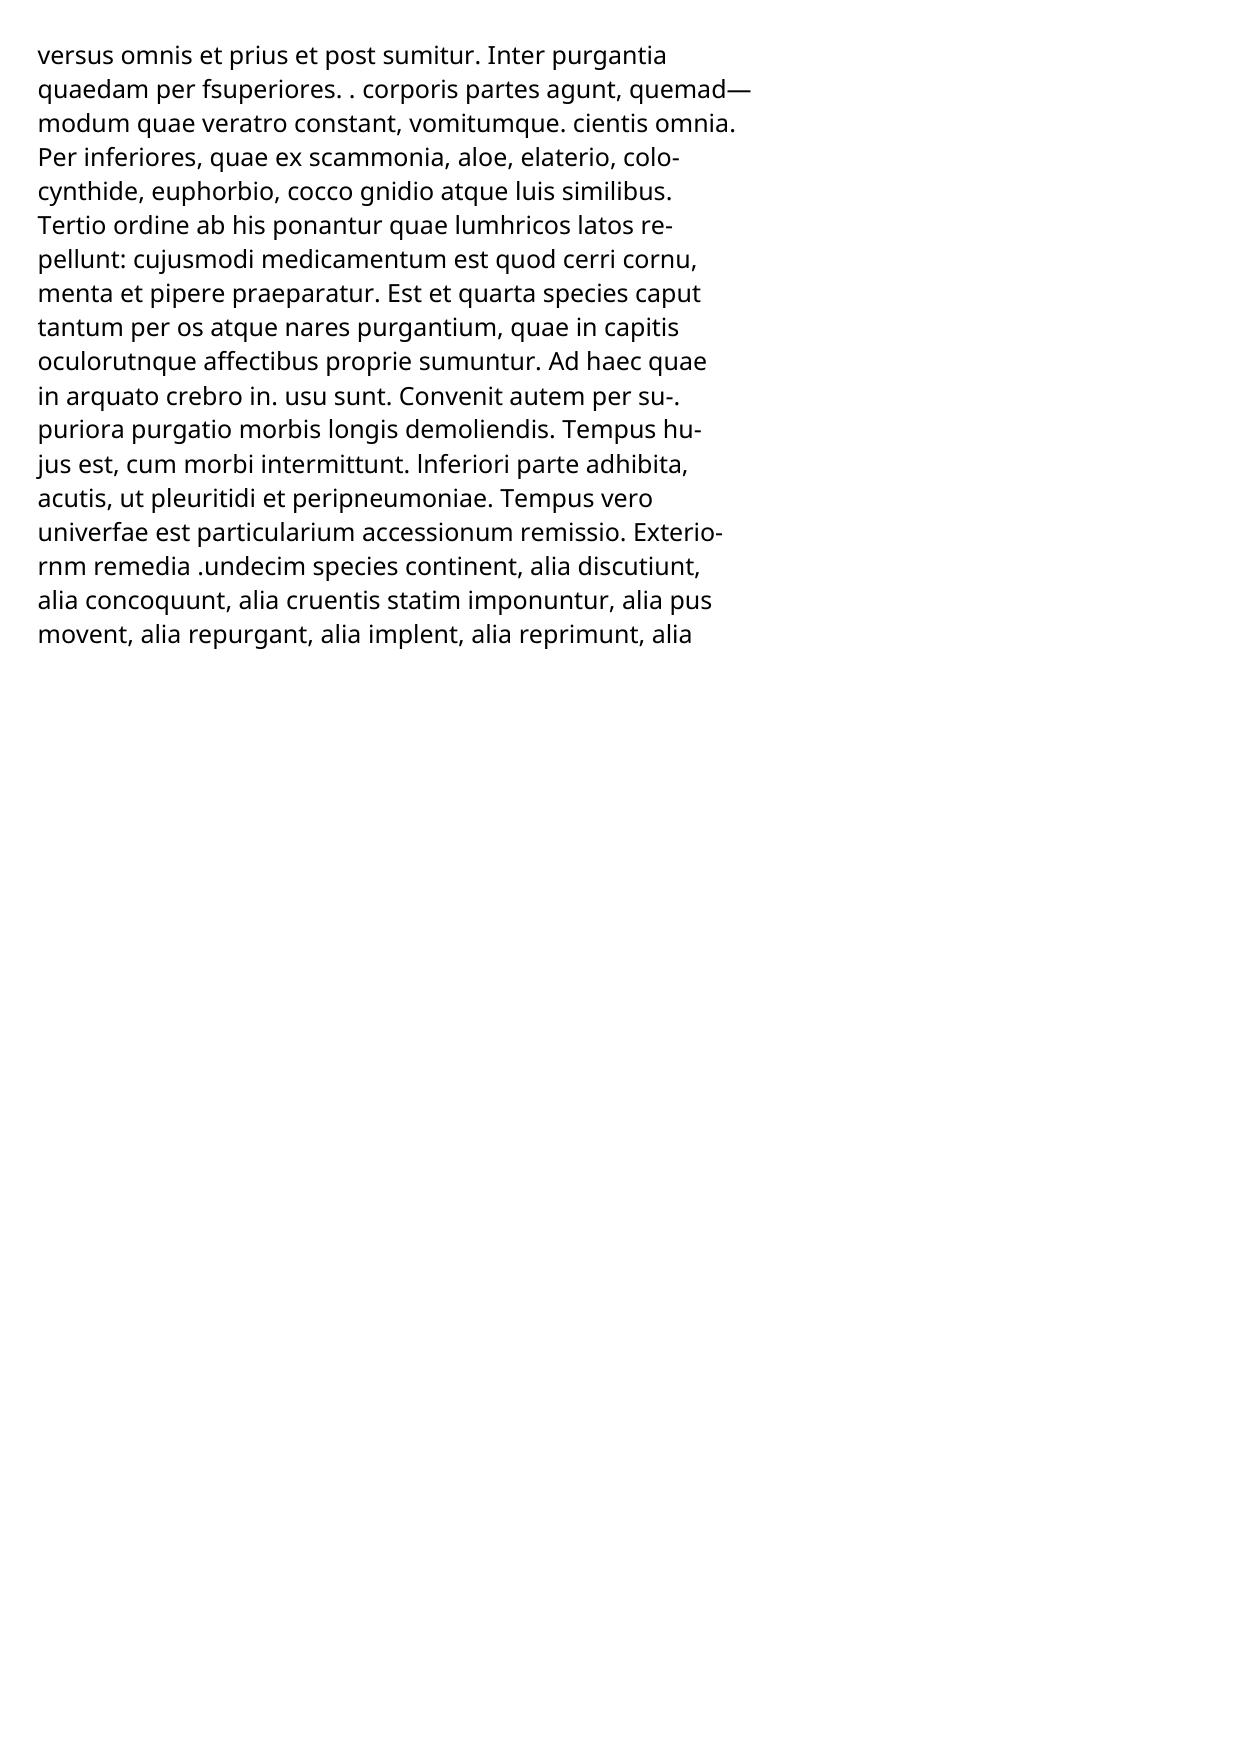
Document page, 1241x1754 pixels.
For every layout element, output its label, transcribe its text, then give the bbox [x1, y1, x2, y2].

text versus omnis et prius et post sumitur. Inter purgantia quaedam per fsuperiores. . corporis partes agunt, quemad— modum quae veratro constant, vomitumque. cientis omnia. Per inferiores, quae ex scammonia, aloe, elaterio, colo- cynthide, euphorbio, cocco gnidio atque luis similibus. Tertio ordine ab his ponantur quae lumhricos latos re- pellunt: cujusmodi medicamentum est quod cerri cornu, menta et pipere praeparatur. Est et quarta species caput tantum per os atque nares purgantium, quae in capitis oculorutnque affectibus proprie sumuntur. Ad haec quae in arquato crebro in. usu sunt. Convenit autem per su-. puriora purgatio morbis longis demoliendis. Tempus hu- jus est, cum morbi intermittunt. lnferiori parte adhibita, acutis, ut pleuritidi et peripneumoniae. Tempus vero univerfae est particularium accessionum remissio. Exterio- rnm remedia .undecim species continent, alia discutiunt, alia concoquunt, alia cruentis statim imponuntur, alia pus movent, alia repurgant, alia implent, alia reprimunt, alia [37, 37, 1203, 651]
